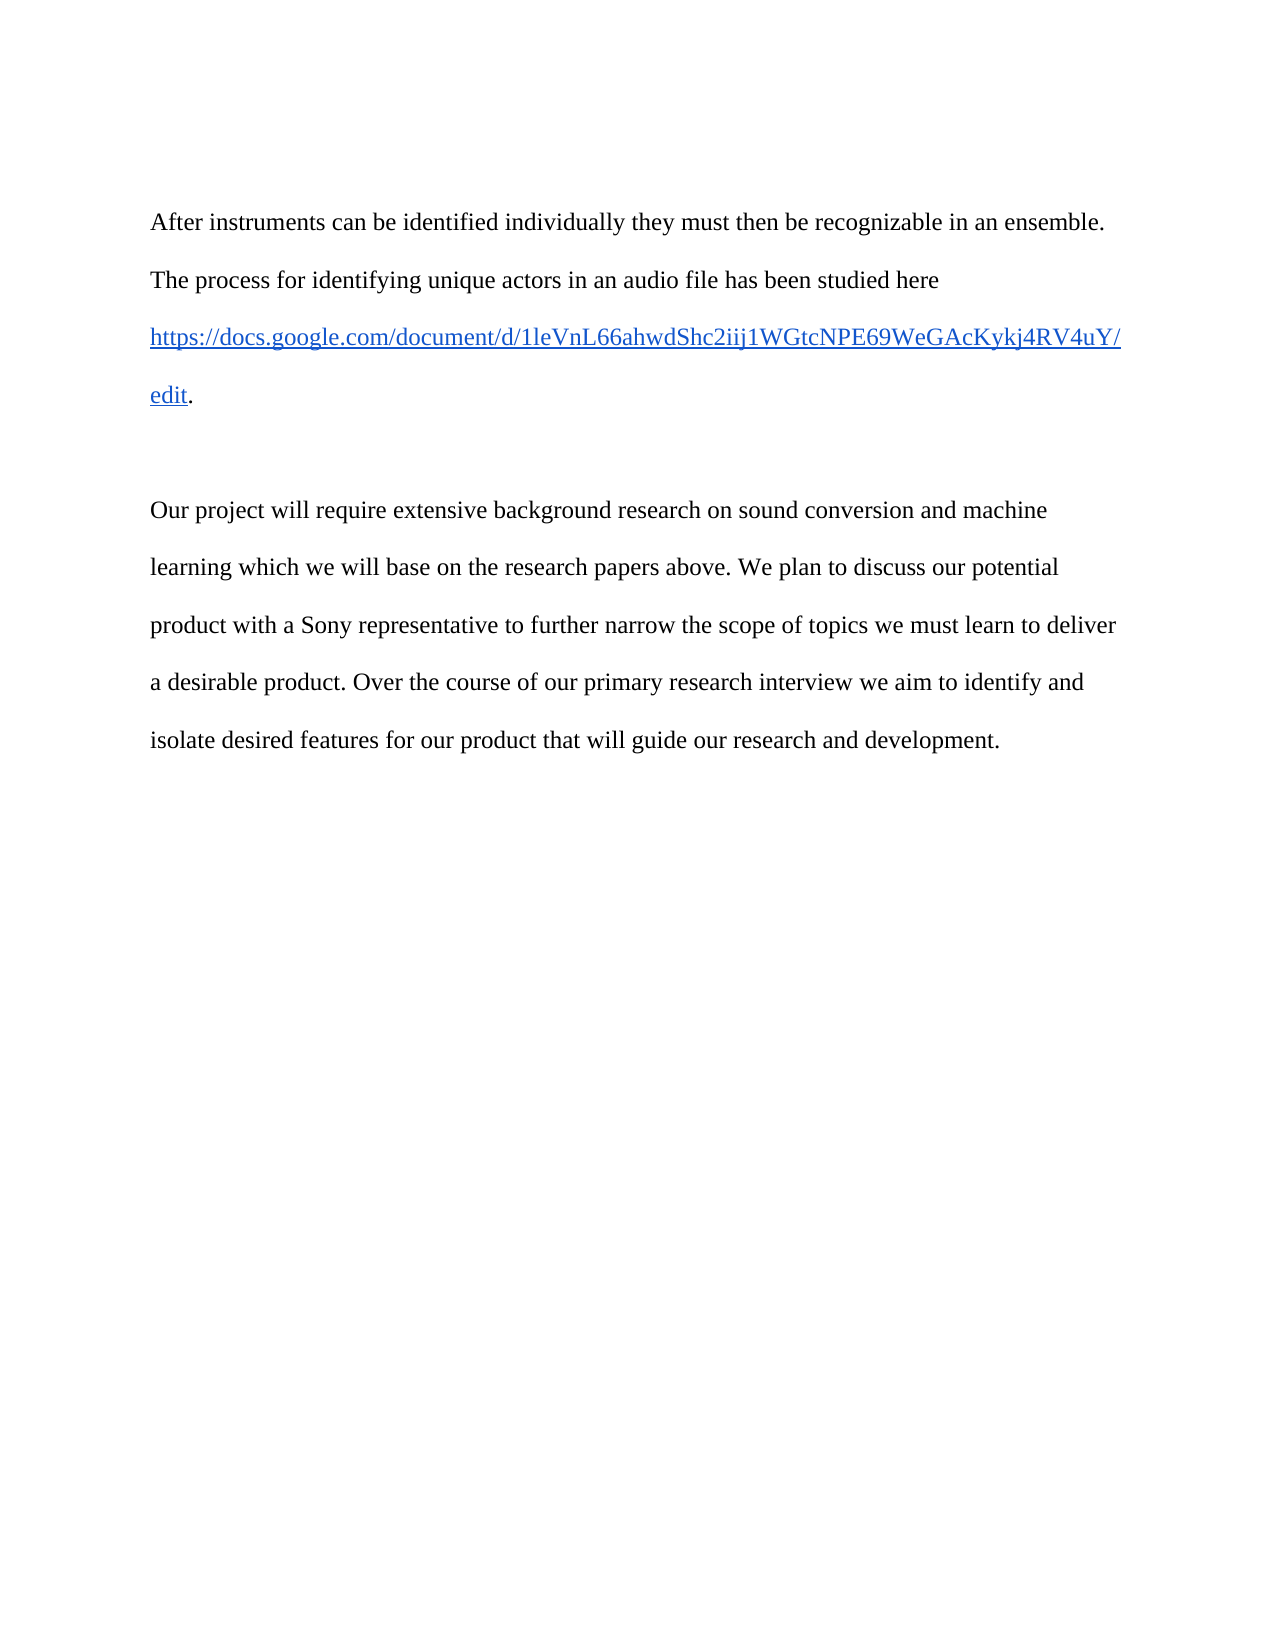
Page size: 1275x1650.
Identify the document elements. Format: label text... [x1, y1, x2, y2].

text Our project will require extensive background research on sound conversion and machine learning which we will base on the research papers above. We plan to discuss our potential product with a Sony representative to further narrow the scope of topics we must learn to deliver a desirable product. Over the course of our primary research interview we aim to identify and isolate desired features for our product that will guide our research and development. [150, 495, 1125, 754]
text After instruments can be identified individually they must then be recognizable in an ensemble. The process for identifying unique actors in an audio file has been studied here https://docs.google.com/document/d/1leVnL66ahwdShc2iij1WGtcNPE69WeGAcKykj4RV4uY/edit. [150, 207, 1125, 409]
